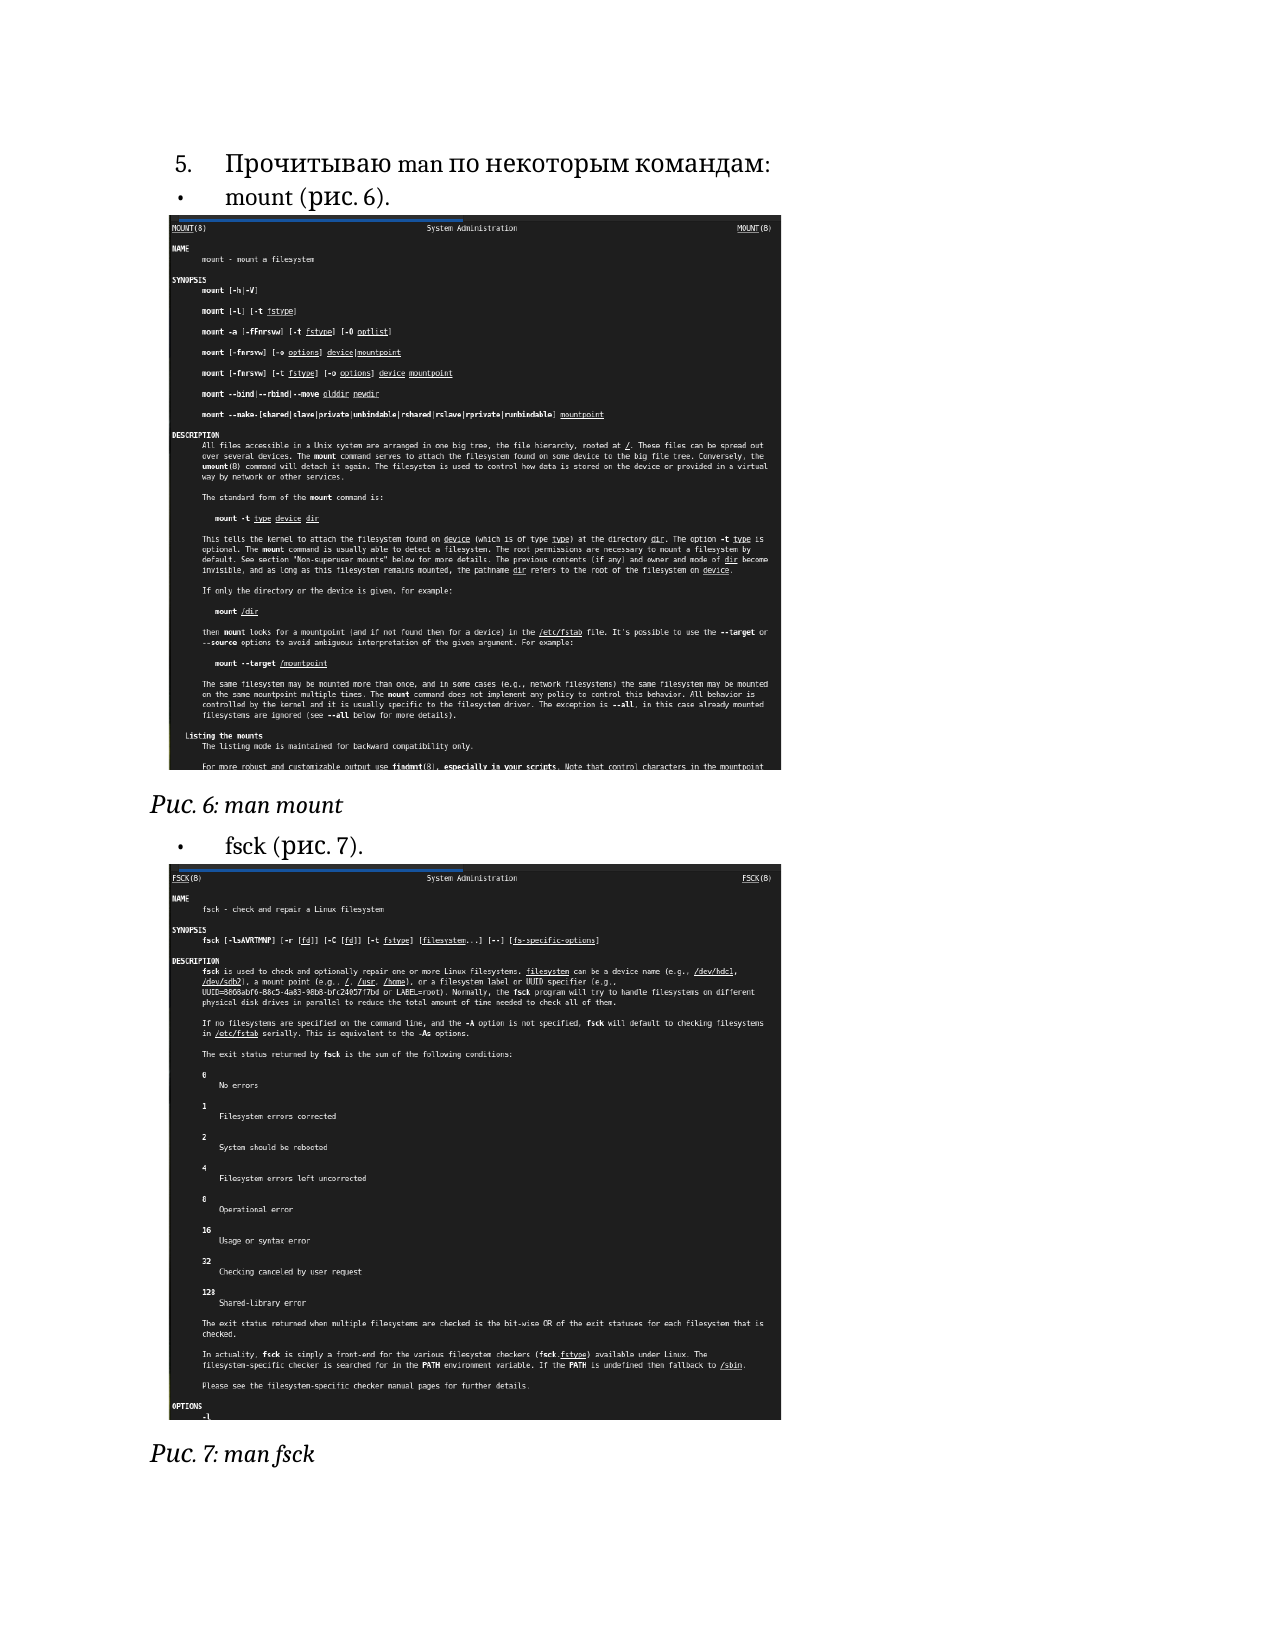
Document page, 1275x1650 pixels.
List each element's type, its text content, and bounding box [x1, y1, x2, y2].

picture [168, 215, 782, 770]
text Рис. 7: man fsck [150, 1440, 1125, 1469]
text Рис. 6: man mount [150, 791, 1125, 819]
list Прочитываю man по некоторым командам: [175, 150, 1125, 179]
picture [168, 864, 782, 1420]
list mount (рис. 6). [175, 182, 1125, 211]
list fsck (рис. 7). [175, 832, 1125, 861]
